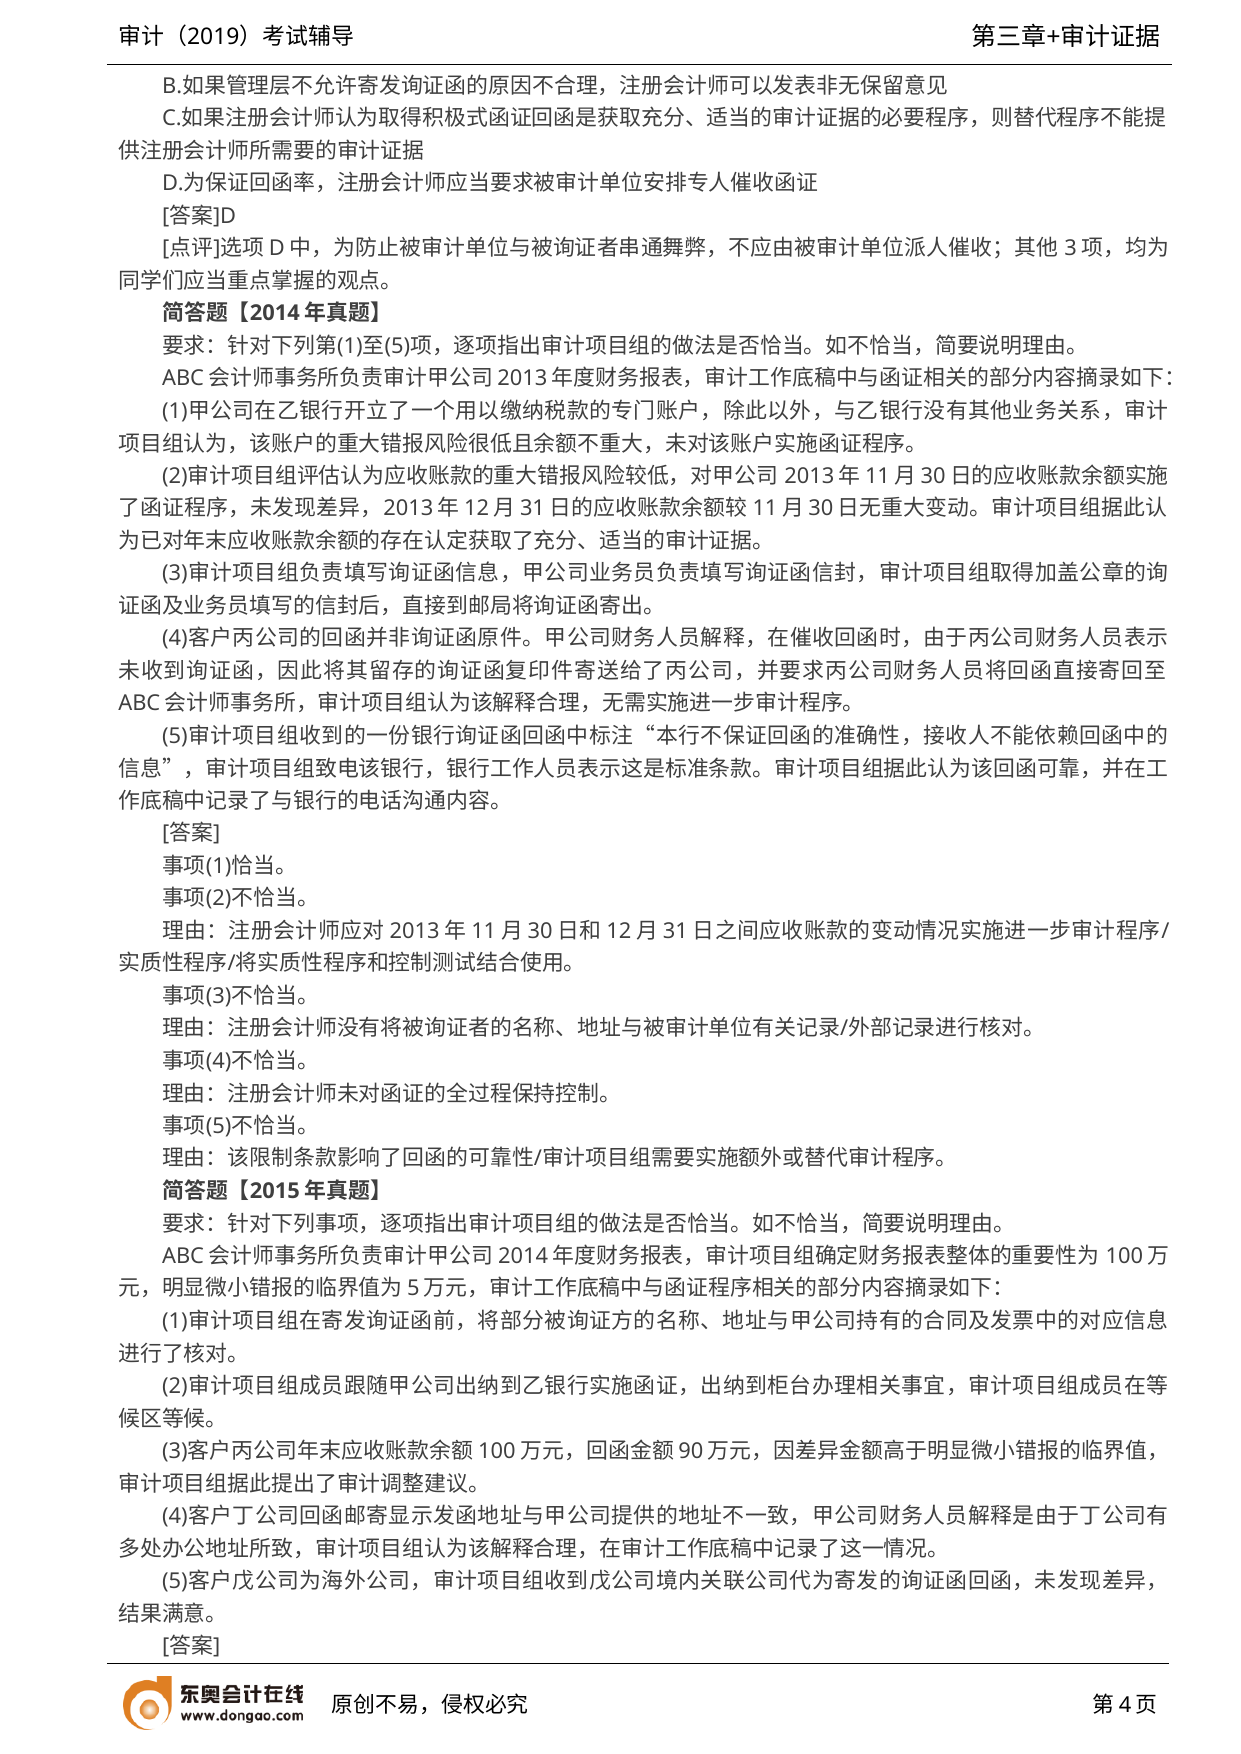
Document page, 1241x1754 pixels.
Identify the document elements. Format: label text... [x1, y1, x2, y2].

text (2)审计项目组评估认为应收账款的重大错报风险较低，对甲公司2013年11月30日的应收账款余额实施了函证程序，未发现差异，2013年12月31日的应收账款余额较11月30日无重大变动。审计项目组据此认为已对年末应收账款余额的存在认定获取了充分、适当的审计证据。 [118, 458, 1169, 555]
text (3)客户丙公司年末应收账款余额100万元，回函金额90万元，因差异金额高于明显微小错报的临界值，审计项目组据此提出了审计调整建议。 [118, 1433, 1169, 1498]
text 简答题【2015年真题】 [118, 1173, 1169, 1205]
text 理由：注册会计师应对2013年11月30日和12月31日之间应收账款的变动情况实施进一步审计程序/实质性程序/将实质性程序和控制测试结合使用。 [118, 913, 1169, 978]
text [答案] [118, 815, 1169, 848]
text C.如果注册会计师认为取得积极式函证回函是获取充分、适当的审计证据的必要程序，则替代程序不能提供注册会计师所需要的审计证据 [118, 100, 1169, 165]
text 理由：注册会计师未对函证的全过程保持控制。 [118, 1075, 1169, 1108]
text 事项(3)不恰当。 [118, 978, 1169, 1010]
text 要求：针对下列事项，逐项指出审计项目组的做法是否恰当。如不恰当，简要说明理由。 [118, 1205, 1169, 1238]
text ABC会计师事务所负责审计甲公司2014年度财务报表，审计项目组确定财务报表整体的重要性为100万元，明显微小错报的临界值为5万元，审计工作底稿中与函证程序相关的部分内容摘录如下： [118, 1238, 1169, 1303]
text 事项(5)不恰当。 [118, 1108, 1169, 1140]
text (5)客户戊公司为海外公司，审计项目组收到戊公司境内关联公司代为寄发的询证函回函，未发现差异，结果满意。 [118, 1563, 1169, 1628]
text 事项(1)恰当。 [118, 848, 1169, 880]
text [答案]D [118, 198, 1169, 230]
text 事项(2)不恰当。 [118, 880, 1169, 913]
text D.为保证回函率，注册会计师应当要求被审计单位安排专人催收函证 [118, 165, 1169, 198]
picture [118, 1675, 308, 1731]
text 简答题【2014年真题】 [118, 295, 1169, 328]
text [点评]选项D中，为防止被审计单位与被询证者串通舞弊，不应由被审计单位派人催收；其他3项，均为同学们应当重点掌握的观点。 [118, 230, 1169, 295]
text 理由：该限制条款影响了回函的可靠性/审计项目组需要实施额外或替代审计程序。 [118, 1140, 1169, 1173]
text B.如果管理层不允许寄发询证函的原因不合理，注册会计师可以发表非无保留意见 [118, 68, 1169, 100]
text ABC会计师事务所负责审计甲公司2013年度财务报表，审计工作底稿中与函证相关的部分内容摘录如下： [118, 360, 1169, 393]
text 理由：注册会计师没有将被询证者的名称、地址与被审计单位有关记录/外部记录进行核对。 [118, 1010, 1169, 1043]
text (1)甲公司在乙银行开立了一个用以缴纳税款的专门账户，除此以外，与乙银行没有其他业务关系，审计项目组认为，该账户的重大错报风险很低且余额不重大，未对该账户实施函证程序。 [118, 393, 1169, 458]
text (4)客户丙公司的回函并非询证函原件。甲公司财务人员解释，在催收回函时，由于丙公司财务人员表示未收到询证函，因此将其留存的询证函复印件寄送给了丙公司，并要求丙公司财务人员将回函直接寄回至ABC会计师事务所，审计项目组认为该解释合理，无需实施进一步审计程序。 [118, 620, 1169, 718]
text (4)客户丁公司回函邮寄显示发函地址与甲公司提供的地址不一致，甲公司财务人员解释是由于丁公司有多处办公地址所致，审计项目组认为该解释合理，在审计工作底稿中记录了这一情况。 [118, 1498, 1169, 1563]
text 事项(4)不恰当。 [118, 1043, 1169, 1075]
text (1)审计项目组在寄发询证函前，将部分被询证方的名称、地址与甲公司持有的合同及发票中的对应信息进行了核对。 [118, 1303, 1169, 1368]
text (5)审计项目组收到的一份银行询证函回函中标注“本行不保证回函的准确性，接收人不能依赖回函中的信息”，审计项目组致电该银行，银行工作人员表示这是标准条款。审计项目组据此认为该回函可靠，并在工作底稿中记录了与银行的电话沟通内容。 [118, 718, 1169, 815]
text (3)审计项目组负责填写询证函信息，甲公司业务员负责填写询证函信封，审计项目组取得加盖公章的询证函及业务员填写的信封后，直接到邮局将询证函寄出。 [118, 555, 1169, 620]
text (2)审计项目组成员跟随甲公司出纳到乙银行实施函证，出纳到柜台办理相关事宜，审计项目组成员在等候区等候。 [118, 1368, 1169, 1433]
text [答案] [118, 1628, 1169, 1660]
text 要求：针对下列第(1)至(5)项，逐项指出审计项目组的做法是否恰当。如不恰当，简要说明理由。 [118, 328, 1169, 360]
